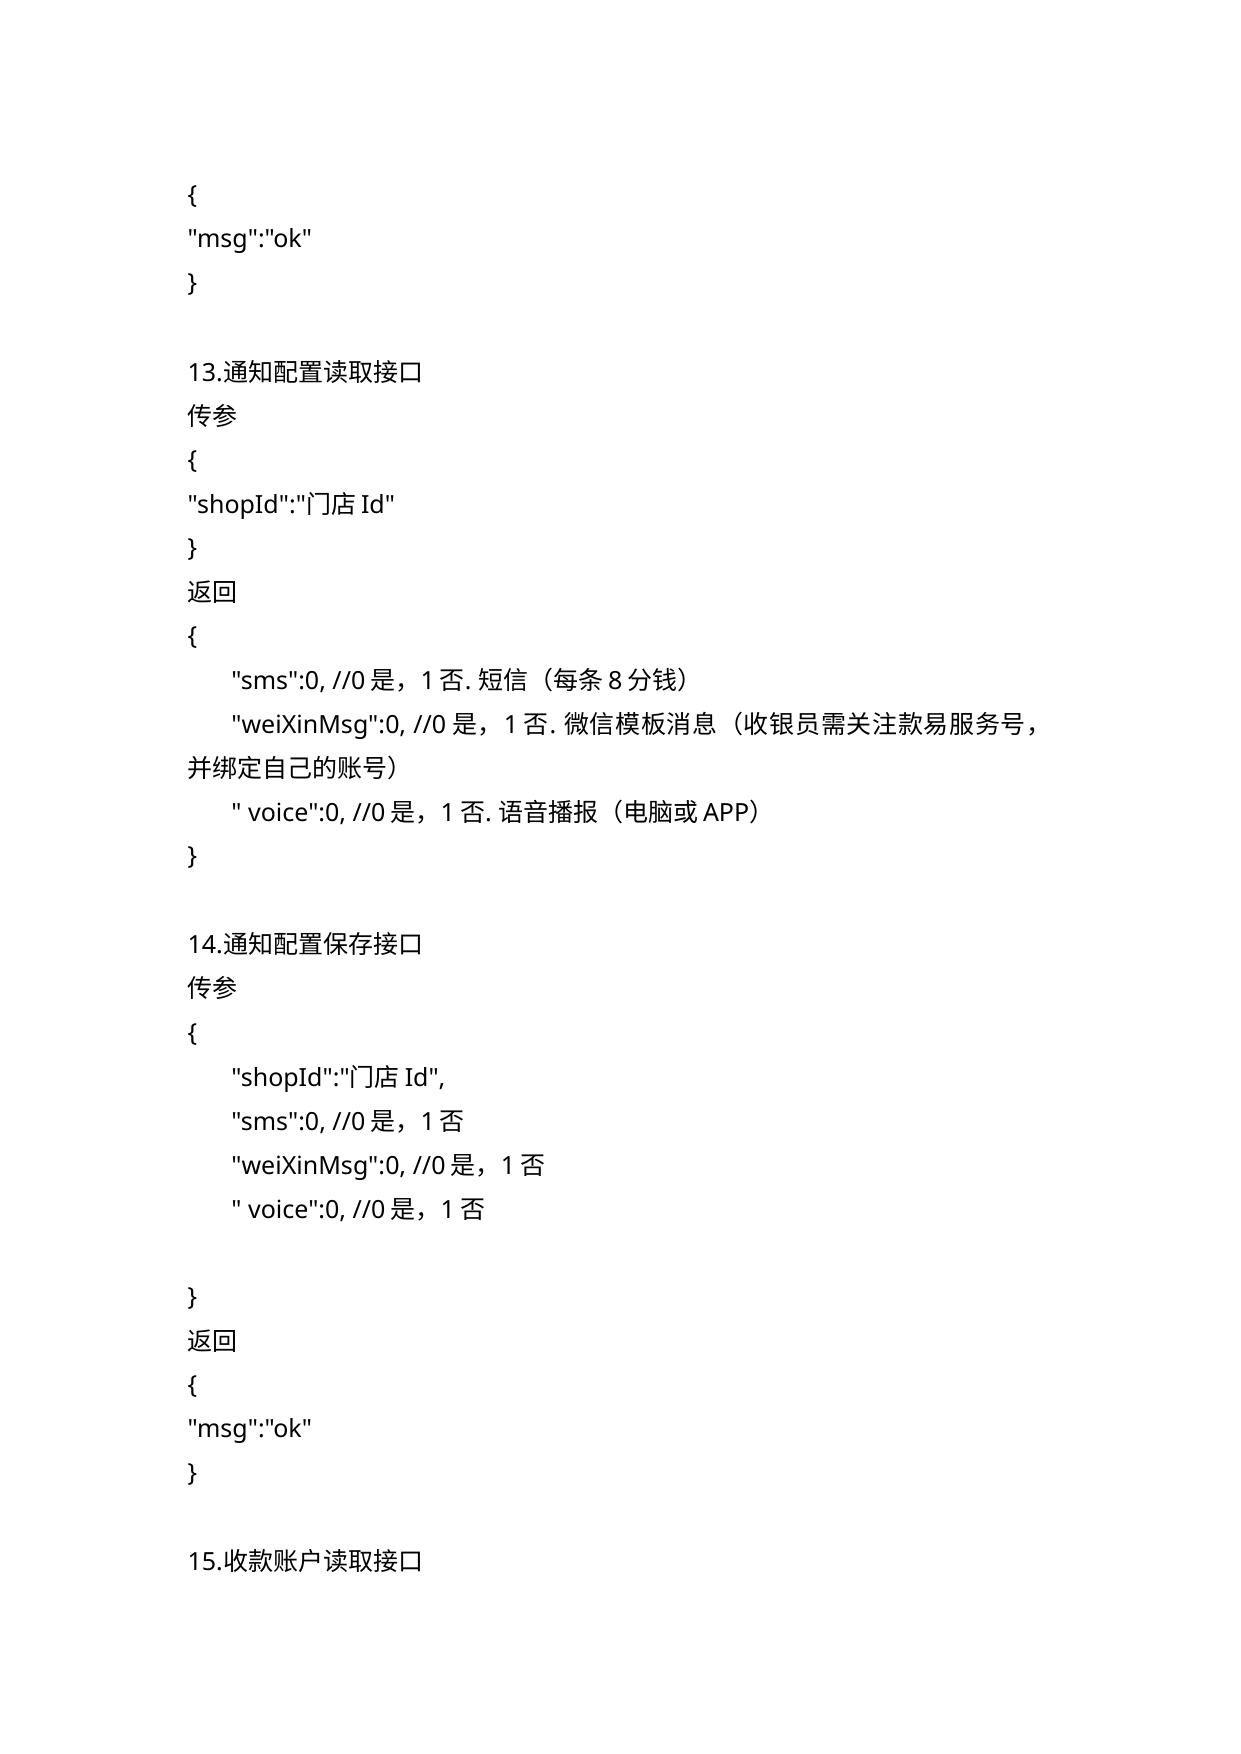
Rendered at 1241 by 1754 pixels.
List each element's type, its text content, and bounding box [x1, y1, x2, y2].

text 传参 [187, 965, 1053, 1009]
text { [187, 613, 1053, 657]
text 传参 [187, 392, 1053, 436]
text "sms":0, //0是，1否 [187, 1097, 1053, 1141]
text 14.通知配置保存接口 [187, 921, 1053, 965]
text } [187, 524, 1053, 568]
text " voice":0, //0是，1否 [187, 1185, 1053, 1229]
text "weiXinMsg":0, //0是，1否 [187, 1141, 1053, 1185]
text "msg":"ok" [187, 216, 1053, 260]
text } [187, 1273, 1053, 1318]
text { [187, 436, 1053, 480]
text { [187, 172, 1053, 216]
text 15.收款账户读取接口 [187, 1538, 1053, 1582]
text } [187, 1450, 1053, 1494]
text "weiXinMsg":0, //0是，1否. 微信模板消息（收银员需关注款易服务号，并绑定自己的账号） [187, 701, 1053, 789]
text "sms":0, //0是，1否. 短信（每条8分钱） [187, 657, 1053, 701]
text } [187, 260, 1053, 304]
text } [187, 833, 1053, 877]
text "msg":"ok" [187, 1406, 1053, 1450]
text "shopId":"门店Id" [187, 480, 1053, 524]
text 返回 [187, 568, 1053, 613]
text { [187, 1362, 1053, 1406]
text 13.通知配置读取接口 [187, 348, 1053, 392]
text "shopId":"门店Id", [187, 1053, 1053, 1097]
text " voice":0, //0是，1否. 语音播报（电脑或APP） [187, 789, 1053, 833]
text { [187, 1009, 1053, 1053]
text 返回 [187, 1318, 1053, 1362]
